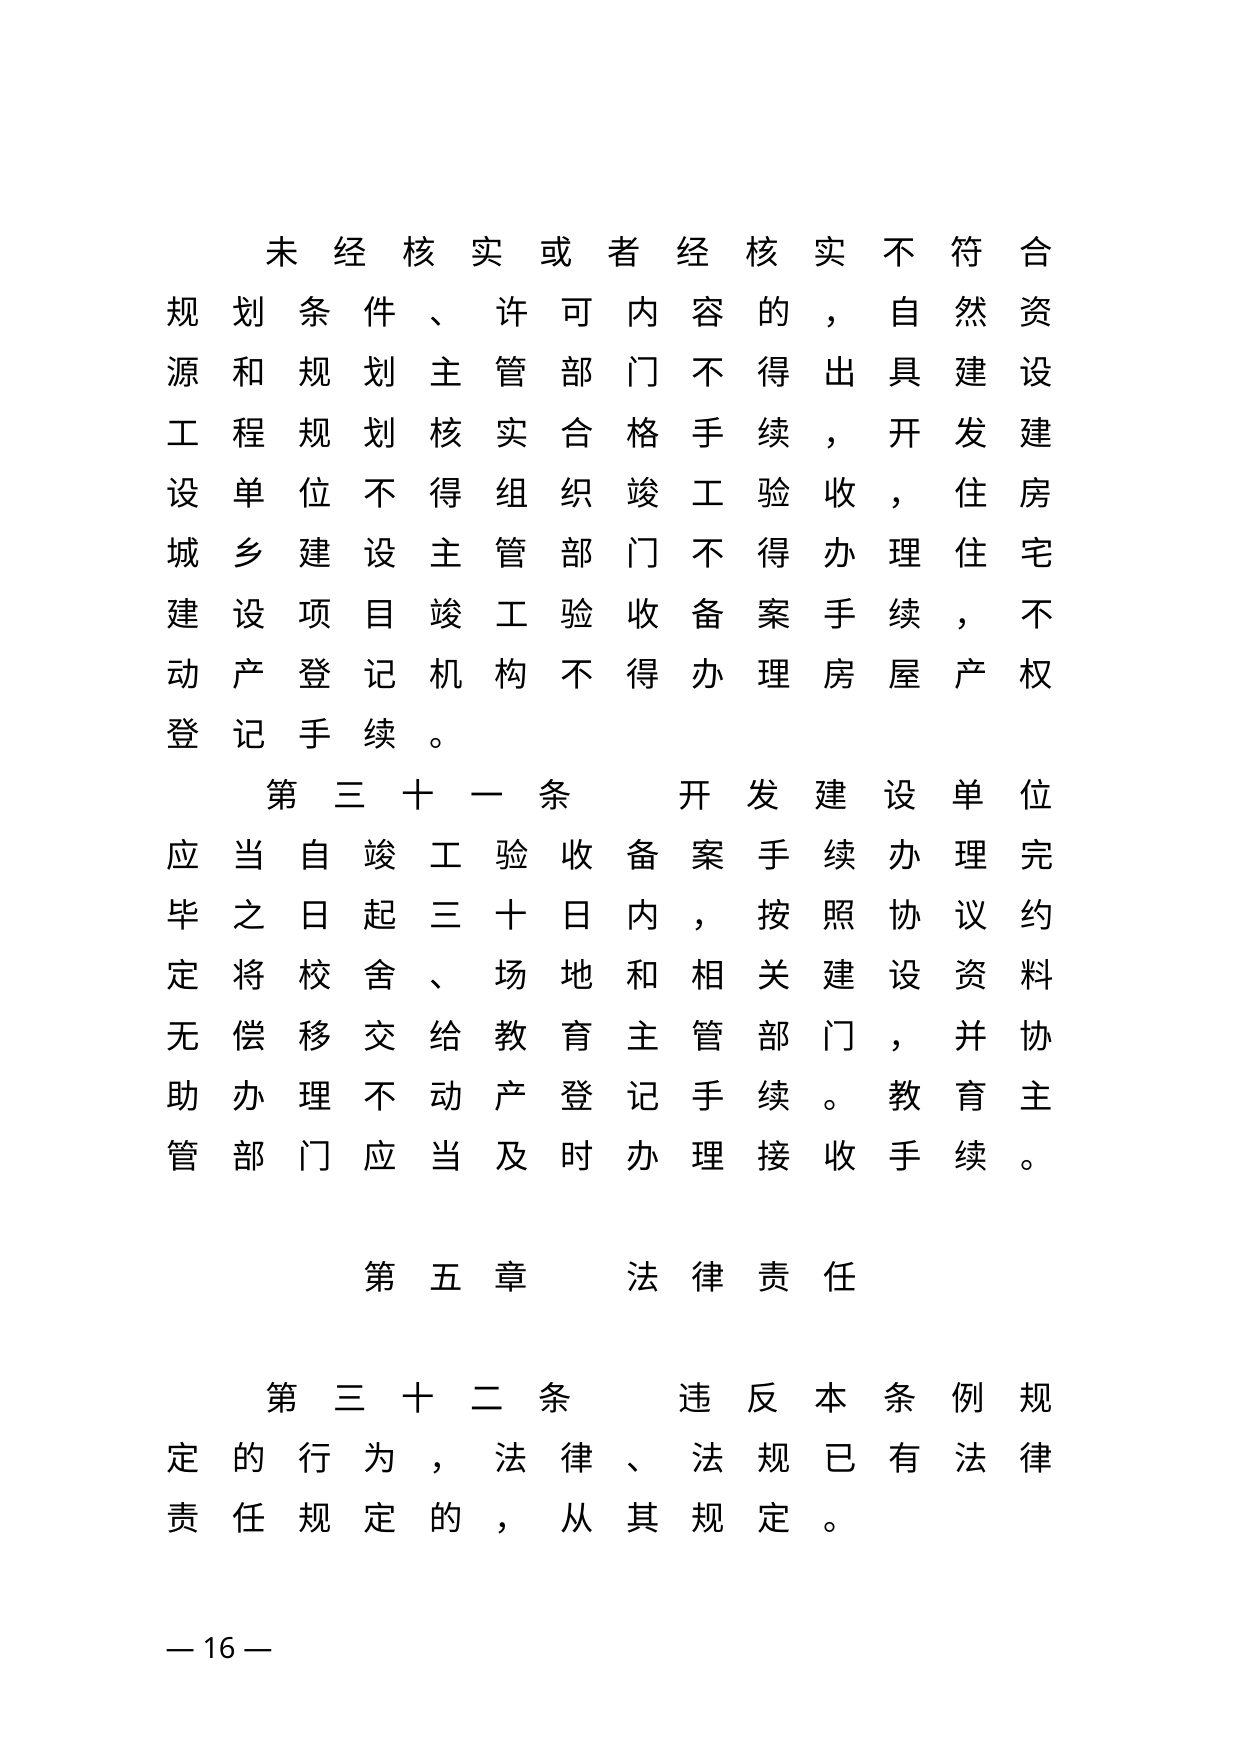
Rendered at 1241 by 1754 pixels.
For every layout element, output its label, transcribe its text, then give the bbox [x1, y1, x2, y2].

text 第五章 法律责任 [167, 1245, 1085, 1305]
text 第三十一条 开发建设单位应当自竣工验收备案手续办理完毕之日起三十日内，按照协议约定将校舍、场地和相关建设资料无偿移交给教育主管部门，并协助办理不动产登记手续。教育主管部门应当及时办理接收手续。 [167, 762, 1085, 1184]
text 未经核实或者经核实不符合规划条件、许可内容的，自然资源和规划主管部门不得出具建设工程规划核实合格手续，开发建设单位不得组织竣工验收，住房城乡建设主管部门不得办理住宅建设项目竣工验收备案手续，不动产登记机构不得办理房屋产权登记手续。 [167, 219, 1085, 762]
text 第三十二条 违反本条例规定的行为，法律、法规已有法律责任规定的，从其规定。 [167, 1365, 1085, 1546]
